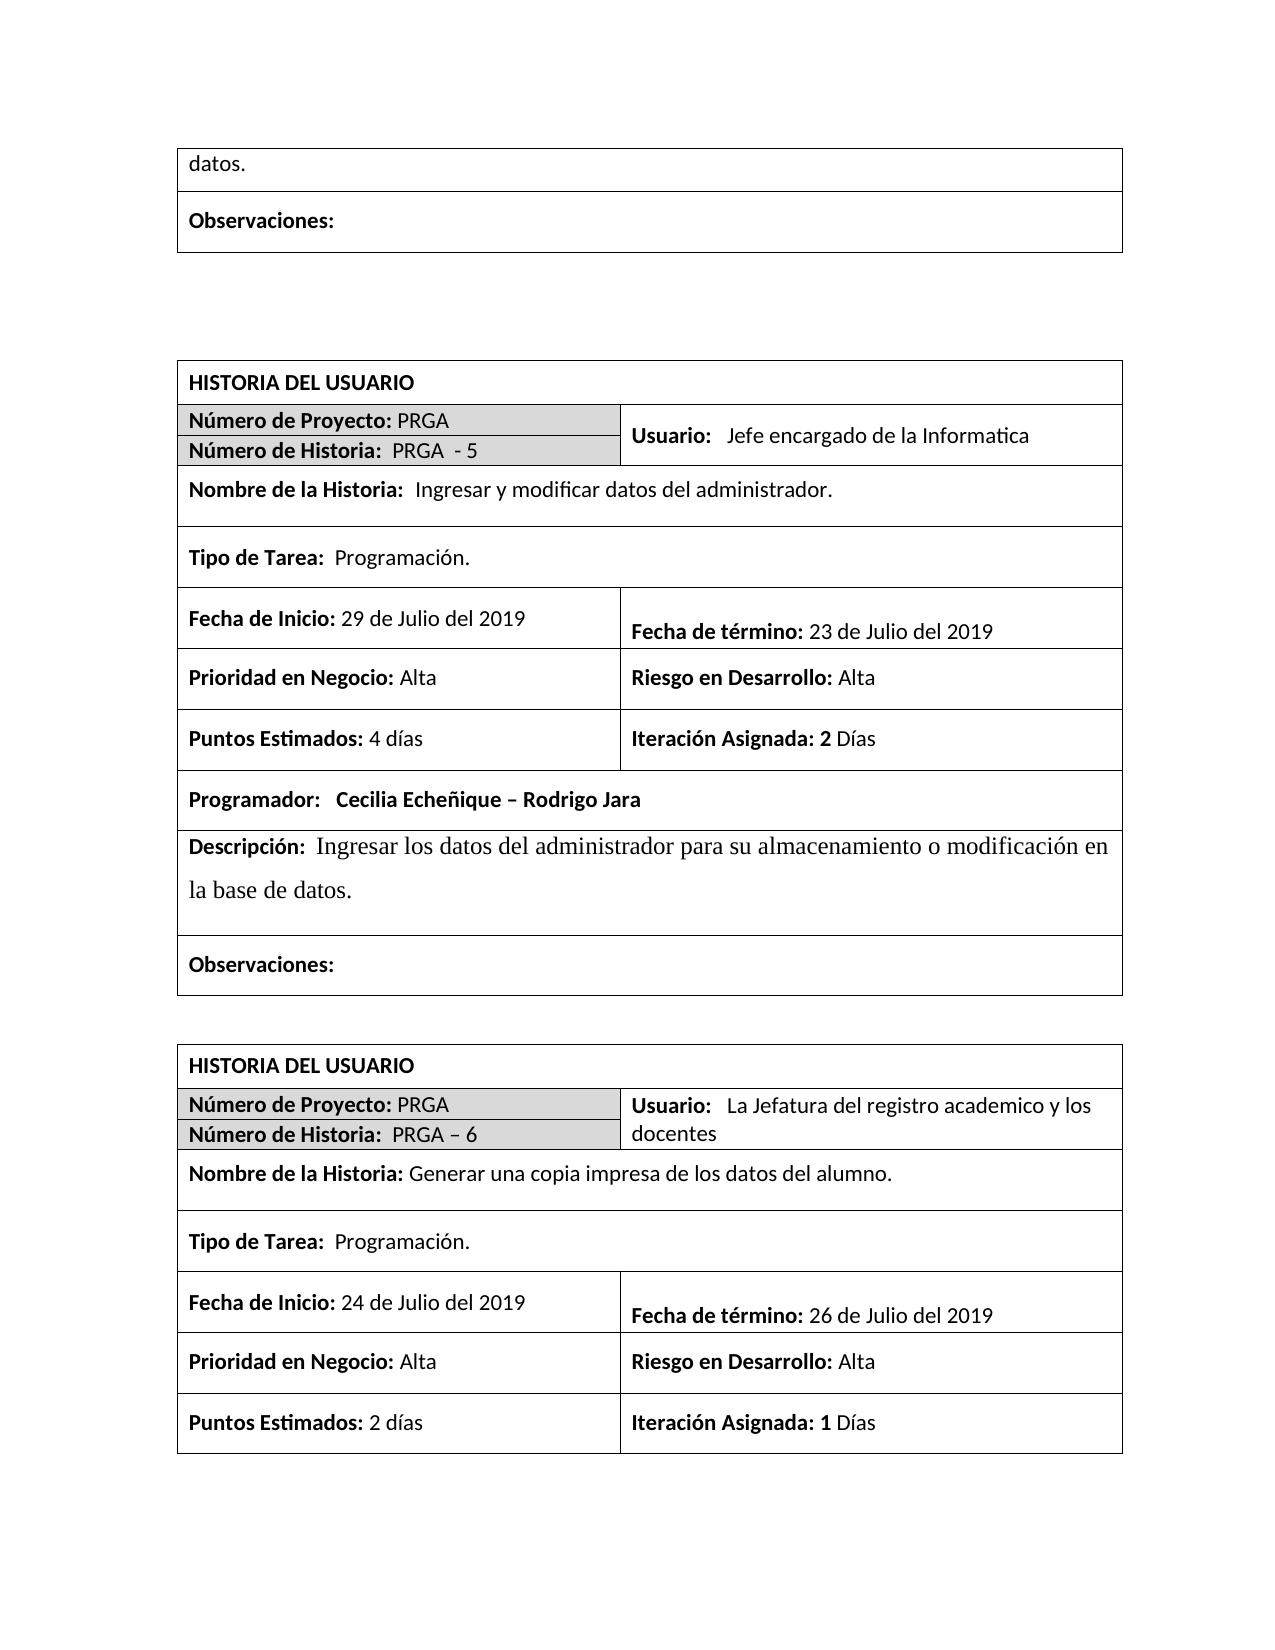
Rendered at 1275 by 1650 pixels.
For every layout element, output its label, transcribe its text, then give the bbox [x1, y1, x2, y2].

table_cell Observaciones: [178, 192, 1122, 252]
table_cell Fecha de Inicio: 29 de Julio del 2019 [178, 588, 620, 648]
table_cell Número de Historia: PRGA - 5 [178, 436, 620, 465]
table_cell Fecha de término: 26 de Julio del 2019 [621, 1272, 1122, 1332]
table_header HISTORIA DEL USUARIO [178, 1045, 1122, 1088]
table_cell Descripción: Ingresar los datos del administrador para su almacenamiento o modificación en la base de datos. [178, 831, 1122, 934]
table_cell Número de Proyecto: PRGA [178, 405, 620, 435]
table_header HISTORIA DEL USUARIO [178, 361, 1122, 404]
table_cell Iteración Asignada: 2 Días [621, 710, 1122, 769]
table_cell Tipo de Tarea: Programación. [178, 527, 1122, 587]
table_cell Fecha de Inicio: 24 de Julio del 2019 [178, 1272, 620, 1332]
table_cell Riesgo en Desarrollo: Alta [621, 649, 1122, 709]
table_cell Observaciones: [178, 936, 1122, 995]
table_cell Usuario: Jefe encargado de la Informatica [621, 405, 1122, 465]
table_cell Puntos Estimados: 4 días [178, 710, 620, 769]
table_cell Puntos Estimados: 2 días [178, 1394, 620, 1453]
table_cell Riesgo en Desarrollo: Alta [621, 1333, 1122, 1392]
table_cell Programador: Cecilia Echeñique – Rodrigo Jara [178, 771, 1122, 830]
table_cell Prioridad en Negocio: Alta [178, 649, 620, 709]
table_cell Número de Historia: PRGA – 6 [178, 1120, 620, 1149]
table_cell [178, 149, 1122, 191]
table_cell Usuario: La Jefatura del registro academico y los docentes [621, 1089, 1122, 1149]
table_cell Prioridad en Negocio: Alta [178, 1333, 620, 1392]
table_cell Número de Proyecto: PRGA [178, 1089, 620, 1119]
table_cell Tipo de Tarea: Programación. [178, 1211, 1122, 1271]
table_cell Iteración Asignada: 1 Días [621, 1394, 1122, 1453]
table_cell Nombre de la Historia: Generar una copia impresa de los datos del alumno. [178, 1150, 1122, 1210]
table_cell Nombre de la Historia: Ingresar y modificar datos del administrador. [178, 466, 1122, 526]
table_cell Fecha de término: 23 de Julio del 2019 [621, 588, 1122, 648]
